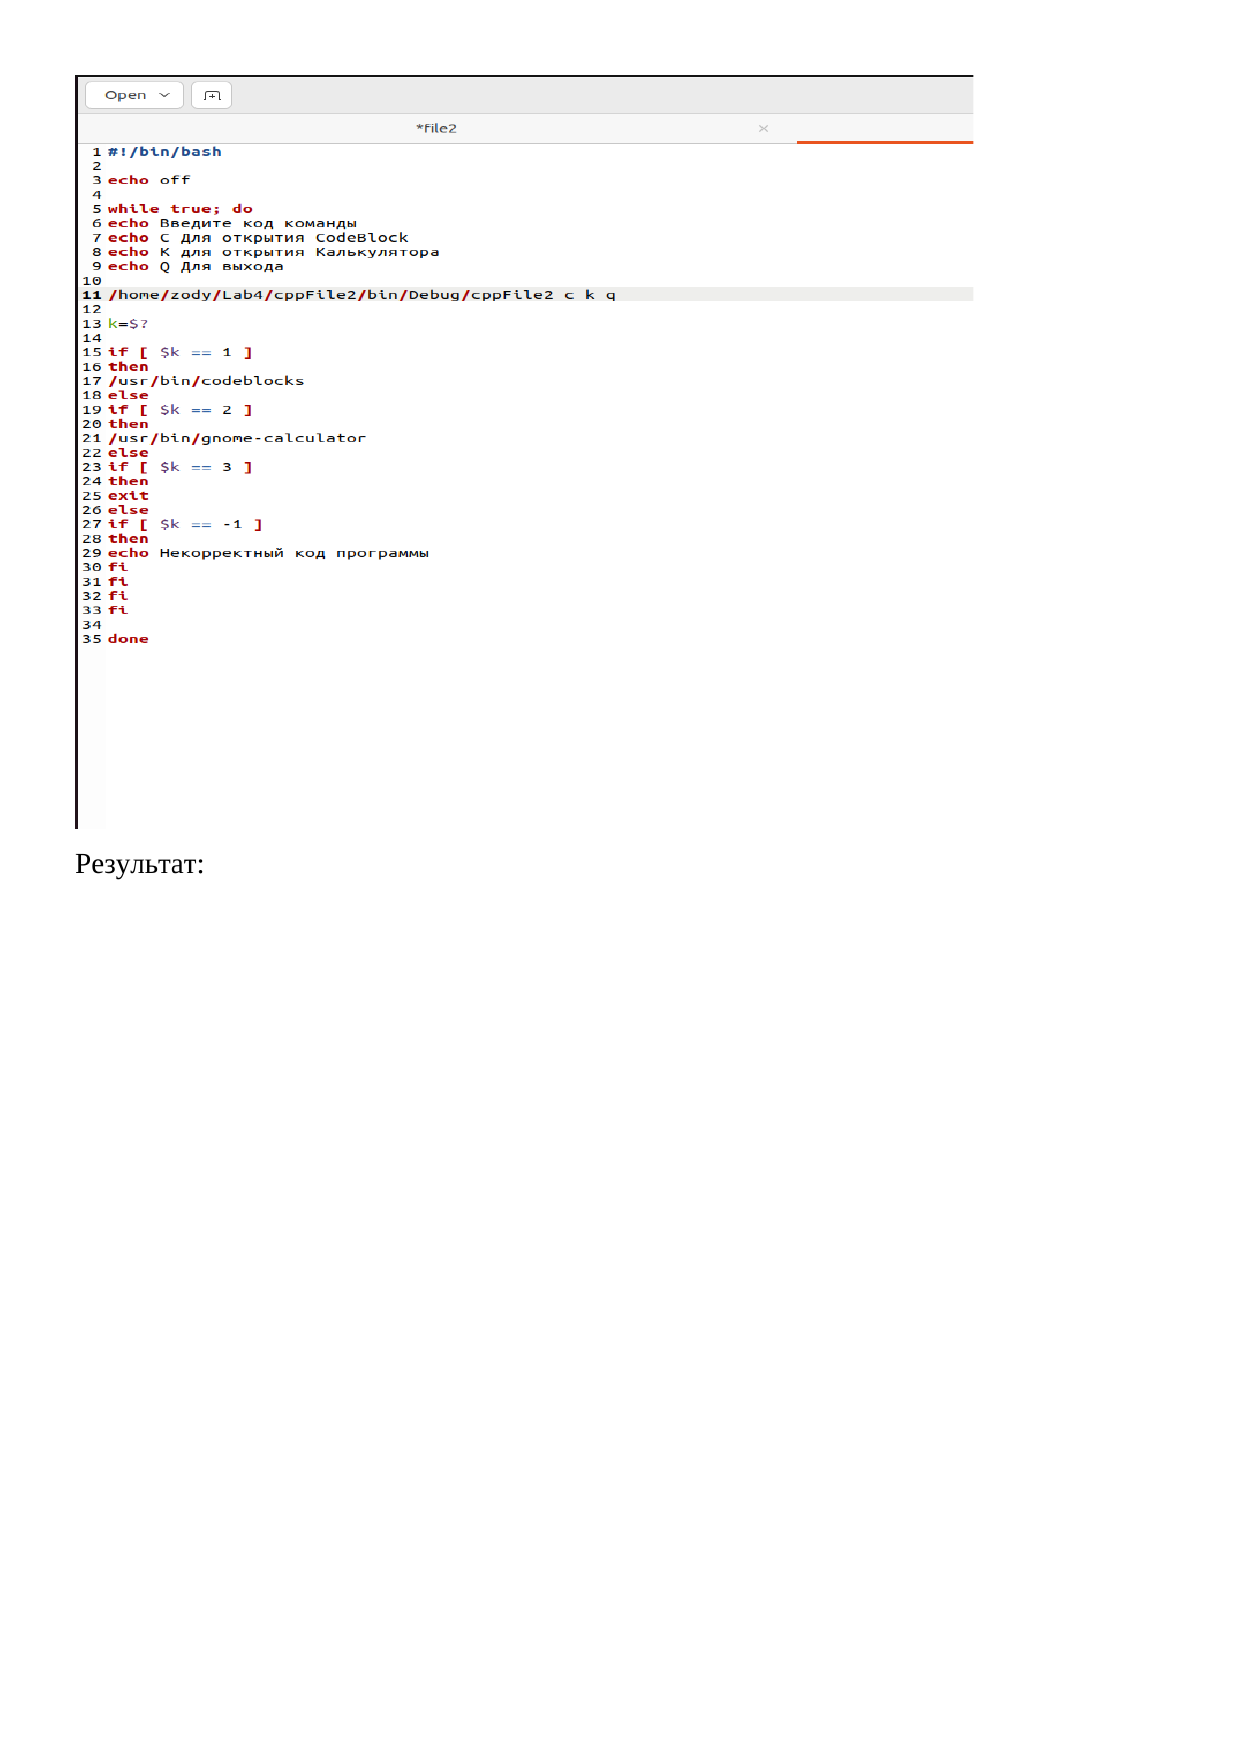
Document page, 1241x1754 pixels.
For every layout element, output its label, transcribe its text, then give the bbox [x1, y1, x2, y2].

text Результат: [75, 846, 1165, 880]
picture [75, 75, 974, 829]
